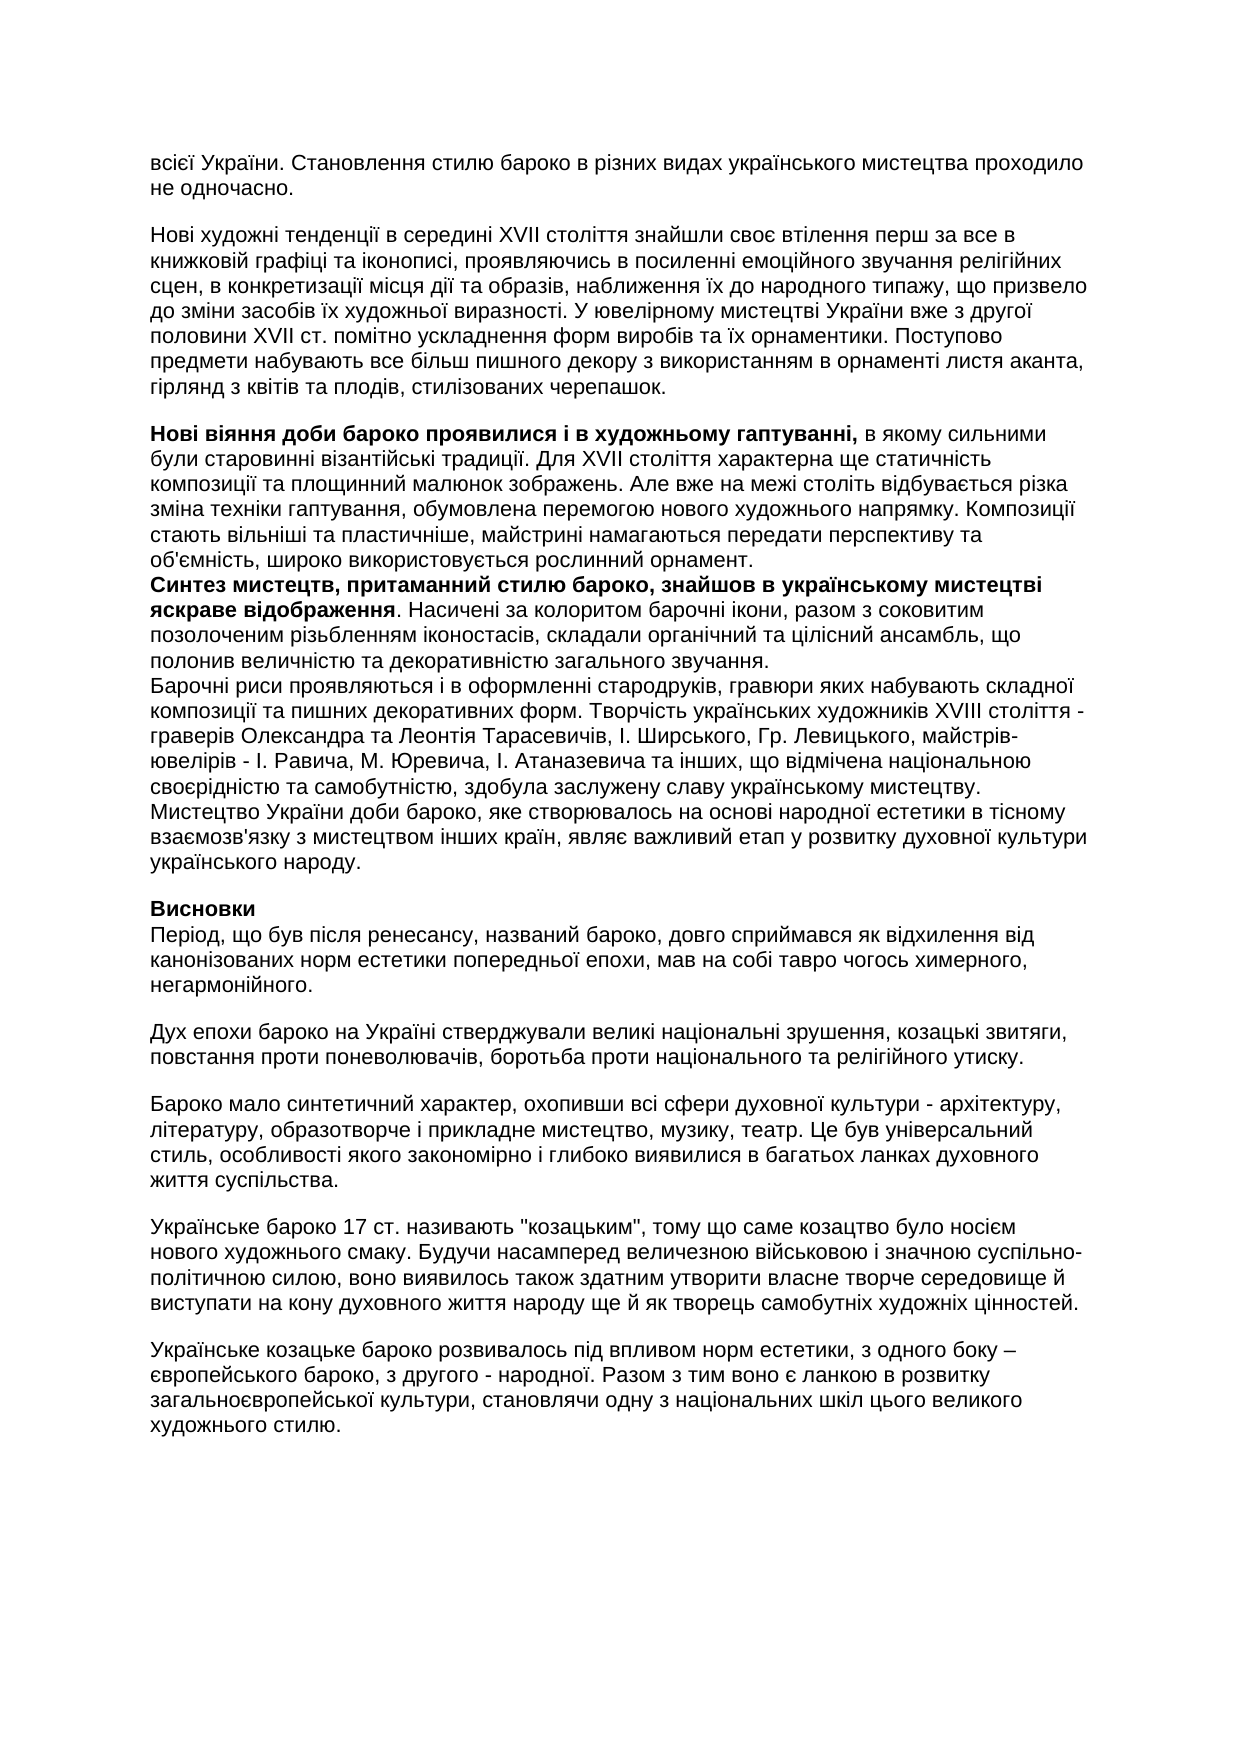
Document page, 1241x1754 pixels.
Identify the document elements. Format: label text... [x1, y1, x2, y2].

text Бароко мало синтетичний характер, охопивши всі сфери духовної культури - архітектуру, літературу, образотворче і прикладне мистецтво, музику, театр. Це був універсальний стиль, особливості якого закономірно і глибоко виявилися в багатьох ланках духовного життя суспільства. [150, 1091, 1090, 1192]
text Дух епохи бароко на Україні стверджували великі національні зрушення, козацькі звитяги, повстання проти поневолювачів, боротьба проти національного та релігійного утиску. [150, 1019, 1090, 1069]
text Період, що був після ренесансу, названий бароко, довго сприймався як відхилення від канонізованих норм естетики попередньої епохи, мав на собі тавро чогось химерного, негармонійного. [150, 921, 1090, 997]
text Українське бароко 17 ст. називають "козацьким", тому що саме козацтво було носієм нового художнього смаку. Будучи насамперед величезною військовою і значною суспільно-політичною силою, воно виявилось також здатним утворити власне творче середовище й виступати на кону духовного життя народу ще й як творець самобутніх художніх цінностей. [150, 1214, 1090, 1315]
text Висновки [150, 896, 1090, 921]
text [150, 150, 1090, 200]
text Барочні риси проявляються і в оформленні стародруків, гравюри яких набувають складної композиції та пишних декоративних форм. Творчість українських художників XVIII століття - граверів Олександра та Леонтія Тарасевичів, І. Ширського, Гр. Левицького, майстрів-ювелірів - І. Равича, М. Юревича, І. Атаназевича та інших, що відмічена національною своєрідністю та самобутністю, здобула заслужену славу українському мистецтву. Мистецтво України доби бароко, яке створювалось на основі народної естетики в тісному взаємозв'язку з мистецтвом інших країн, являє важливий етап у розвитку духовної культури українського народу. [150, 673, 1090, 874]
text Українське козацьке бароко розвивалось під впливом норм естетики, з одного боку – європейського бароко, з другого - народної. Разом з тим воно є ланкою в розвитку загальноєвропейської культури, становлячи одну з національних шкіл цього великого художнього стилю. [150, 1337, 1090, 1437]
text Синтез мистецтв, притаманний стилю бароко, знайшов в українському мистецтві яскраве відображення. Насичені за колоритом барочні ікони, разом з соковитим позолоченим різьбленням іконостасів, складали органічний та цілісний ансамбль, що полонив величністю та декоративністю загального звучання. [150, 572, 1090, 673]
text Нові художні тенденції в середині XVII століття знайшли своє втілення перш за все в книжковій графіці та іконописі, проявляючись в посиленні емоційного звучання релігійних сцен, в конкретизації місця дії та образів, наближення їх до народного типажу, що призвело до зміни засобів їх художньої виразності. У ювелірному мистецтві України вже з другої половини XVII ст. помітно ускладнення форм виробів та їх орнаментики. Поступово предмети набувають все більш пишного декору з використанням в орнаменті листя аканта, гірлянд з квітів та плодів, стилізованих черепашок. [150, 222, 1090, 399]
text Нові віяння доби бароко проявилися і в художньому гаптуванні, в якому сильними були старовинні візантійські традиції. Для XVII століття характерна ще статичність композиції та площинний малюнок зображень. Але вже на межі століть відбувається різка зміна техніки гаптування, обумовлена перемогою нового художнього напрямку. Композиції стають вільніші та пластичніше, майстрині намагаються передати перспективу та об'ємність, широко використовується рослинний орнамент. [150, 421, 1090, 572]
